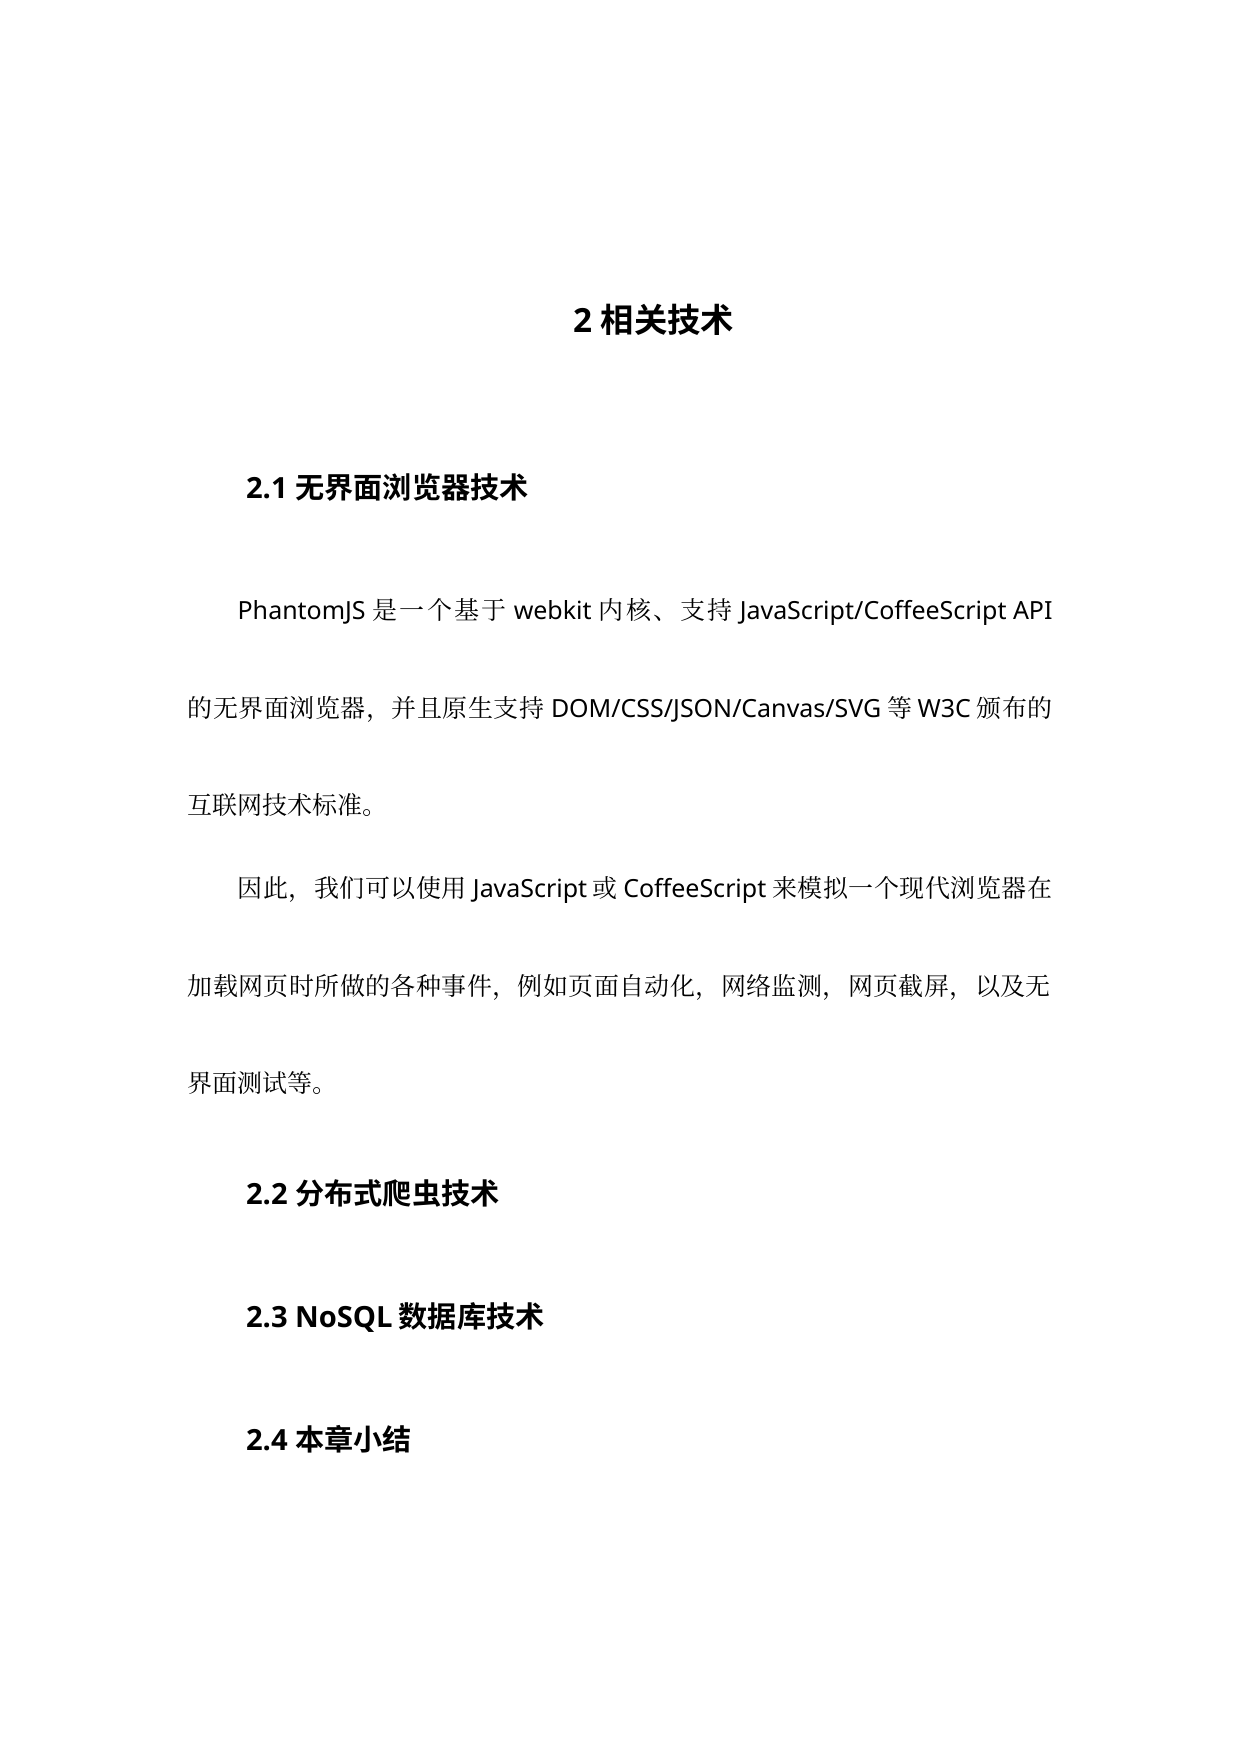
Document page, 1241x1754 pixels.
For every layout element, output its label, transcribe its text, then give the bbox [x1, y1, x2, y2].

text 2.3 NoSQL数据库技术 [187, 1282, 1053, 1347]
text 2.2 分布式爬虫技术 [187, 1159, 1053, 1224]
text 2.1 无界面浏览器技术 [187, 453, 1053, 518]
text 2.4 本章小结 [187, 1406, 1053, 1471]
text 2 相关技术 [187, 286, 1053, 351]
text PhantomJS是一个基于webkit内核、支持JavaScript/CoffeeScript API的无界面浏览器，并且原生支持DOM/CSS/JSON/Canvas/SVG等W3C颁布的互联网技术标准。 [187, 577, 1053, 837]
text 因此，我们可以使用JavaScript或CoffeeScript来模拟一个现代浏览器在加载网页时所做的各种事件，例如页面自动化，网络监测，网页截屏，以及无界面测试等。 [187, 854, 1053, 1114]
